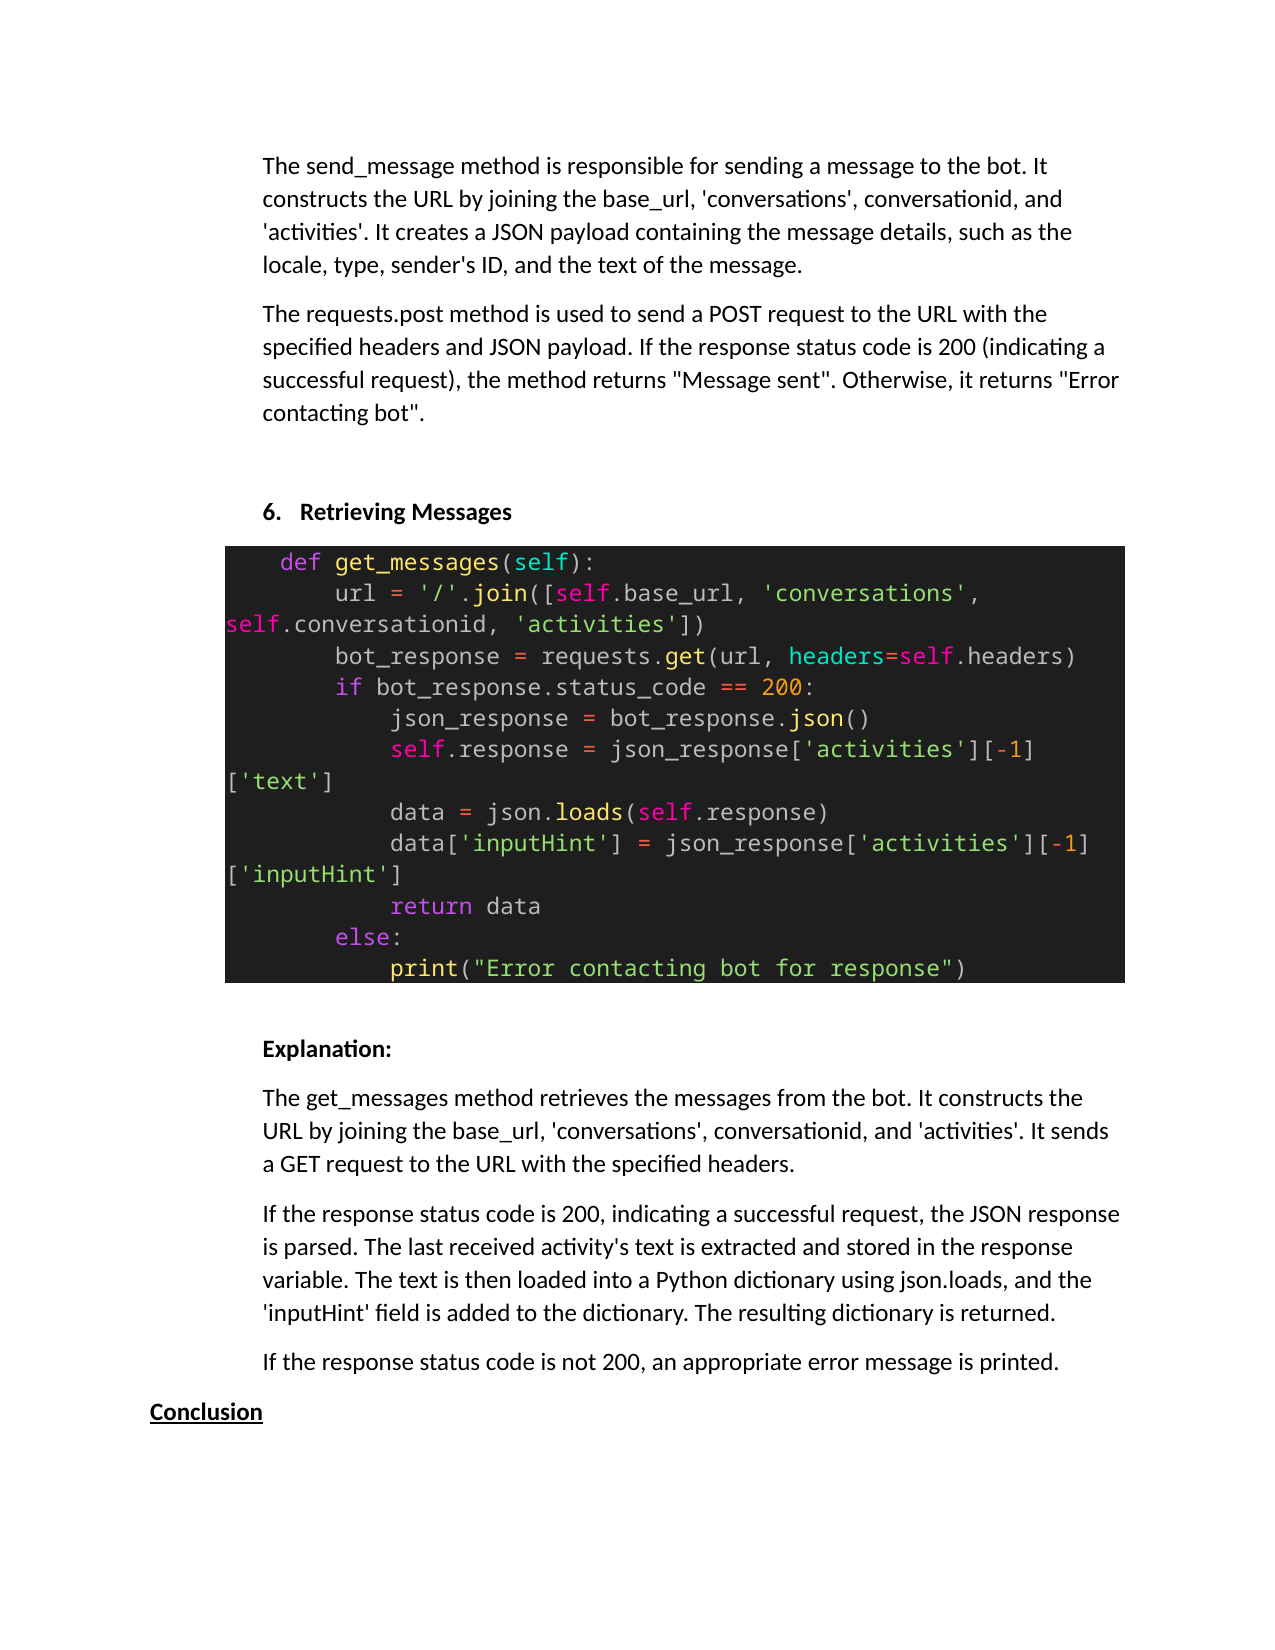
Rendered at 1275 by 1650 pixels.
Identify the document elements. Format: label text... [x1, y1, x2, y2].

text The send_message method is responsible for sending a message to the bot. It constructs the URL by joining the base_url, 'conversations', conversationid, and 'activities'. It creates a JSON payload containing the message details, such as the locale, type, sender's ID, and the text of the message. [262, 150, 1125, 279]
list Retrieving Messages [262, 496, 1125, 527]
text if bot_response.status_code == 200: [225, 671, 1125, 702]
text print("Error contacting bot for response") [225, 952, 1125, 983]
text return data [225, 889, 1125, 921]
text Explanation: [262, 1033, 1125, 1063]
text else: [225, 921, 1125, 952]
text json_response = bot_response.json() [225, 702, 1125, 733]
text If the response status code is not 200, an appropriate error message is printed. [262, 1346, 1125, 1377]
text url = '/'.join([self.base_url, 'conversations', self.conversationid, 'activities']) [225, 577, 1125, 639]
text Conclusion [150, 1396, 1125, 1426]
text bot_response = requests.get(url, headers=self.headers) [225, 639, 1125, 671]
text The get_messages method retrieves the messages from the bot. It constructs the URL by joining the base_url, 'conversations', conversationid, and 'activities'. It sends a GET request to the URL with the specified headers. [262, 1082, 1125, 1179]
text If the response status code is 200, indicating a successful request, the JSON response is parsed. The last received activity's text is extracted and stored in the response variable. The text is then loaded into a Python dictionary using json.loads, and the 'inputHint' field is added to the dictionary. The resulting dictionary is returned. [262, 1198, 1125, 1327]
text The requests.post method is used to send a POST request to the URL with the specified headers and JSON payload. If the response status code is 200 (indicating a successful request), the method returns "Message sent". Otherwise, it returns "Error contacting bot". [262, 298, 1125, 428]
text self.response = json_response['activities'][-1]['text'] [225, 733, 1125, 796]
text data = json.loads(self.response) [225, 796, 1125, 827]
text def get_messages(self): [225, 546, 1125, 577]
text data['inputHint'] = json_response['activities'][-1]['inputHint'] [225, 827, 1125, 889]
